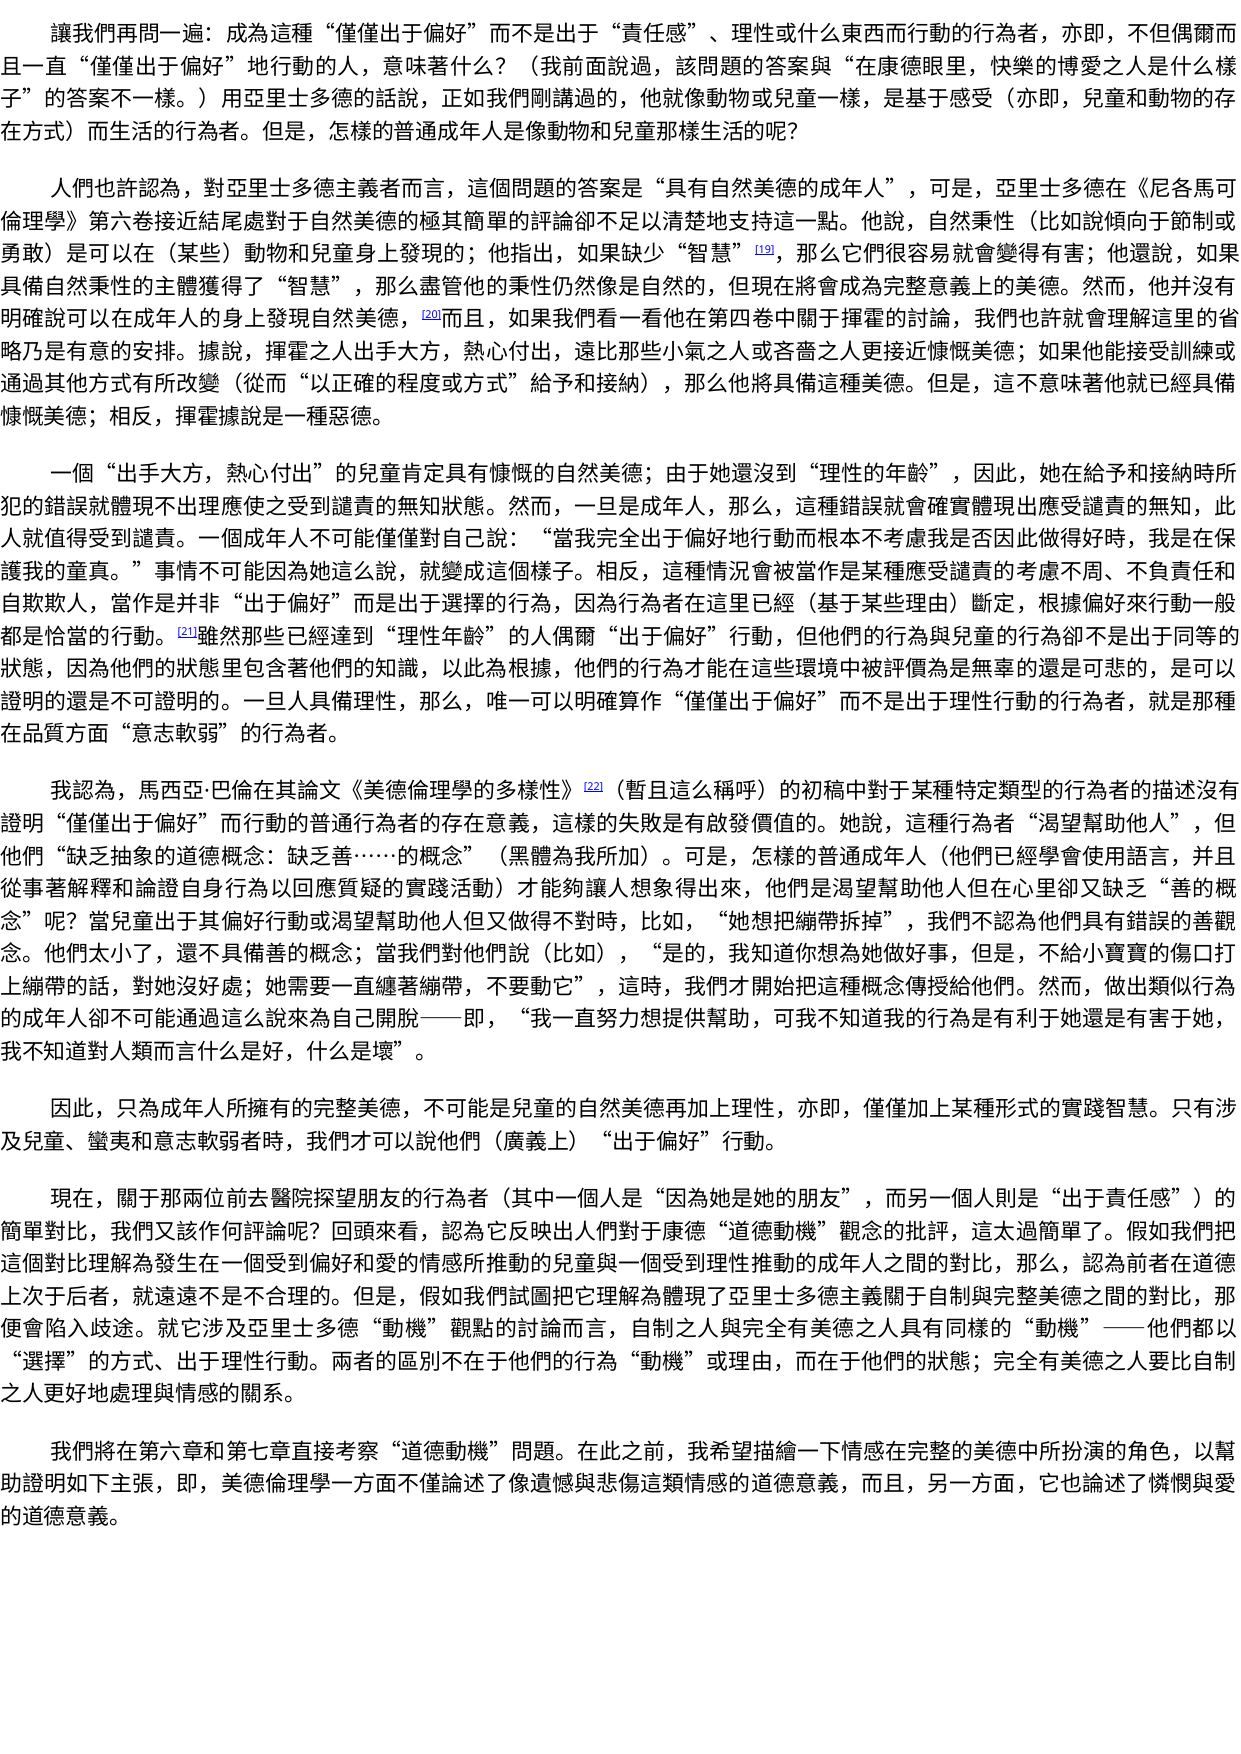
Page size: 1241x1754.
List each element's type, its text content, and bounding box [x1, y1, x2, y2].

text 現在，關于那兩位前去醫院探望朋友的行為者（其中一個人是“因為她是她的朋友”，而另一個人則是“出于責任感”）的簡單對比，我們又該作何評論呢？回頭來看，認為它反映出人們對于康德“道德動機”觀念的批評，這太過簡單了。假如我們把這個對比理解為發生在一個受到偏好和愛的情感所推動的兒童與一個受到理性推動的成年人之間的對比，那么，認為前者在道德上次于后者，就遠遠不是不合理的。但是，假如我們試圖把它理解為體現了亞里士多德主義關于自制與完整美德之間的對比，那便會陷入歧途。就它涉及亞里士多德“動機”觀點的討論而言，自制之人與完全有美德之人具有同樣的“動機”——他們都以“選擇”的方式、出于理性行動。兩者的區別不在于他們的行為“動機”或理由，而在于他們的狀態；完全有美德之人要比自制之人更好地處理與情感的關系。 [0, 1181, 1240, 1408]
text 人們也許認為，對亞里士多德主義者而言，這個問題的答案是“具有自然美德的成年人”，可是，亞里士多德在《尼各馬可倫理學》第六卷接近結尾處對于自然美德的極其簡單的評論卻不足以清楚地支持這一點。他說，自然秉性（比如說傾向于節制或勇敢）是可以在（某些）動物和兒童身上發現的；他指出，如果缺少“智慧”[19]，那么它們很容易就會變得有害；他還說，如果具備自然秉性的主體獲得了“智慧”，那么盡管他的秉性仍然像是自然的，但現在將會成為完整意義上的美德。然而，他并沒有明確說可以在成年人的身上發現自然美德，[20]而且，如果我們看一看他在第四卷中關于揮霍的討論，我們也許就會理解這里的省略乃是有意的安排。據說，揮霍之人出手大方，熱心付出，遠比那些小氣之人或吝嗇之人更接近慷慨美德；如果他能接受訓練或通過其他方式有所改變（從而“以正確的程度或方式”給予和接納），那么他將具備這種美德。但是，這不意味著他就已經具備慷慨美德；相反，揮霍據說是一種惡德。 [0, 171, 1240, 431]
text 讓我們再問一遍：成為這種“僅僅出于偏好”而不是出于“責任感”、理性或什么東西而行動的行為者，亦即，不但偶爾而且一直“僅僅出于偏好”地行動的人，意味著什么？（我前面說過，該問題的答案與“在康德眼里，快樂的博愛之人是什么樣子”的答案不一樣。）用亞里士多德的話說，正如我們剛講過的，他就像動物或兒童一樣，是基于感受（亦即，兒童和動物的存在方式）而生活的行為者。但是，怎樣的普通成年人是像動物和兒童那樣生活的呢？ [0, 16, 1240, 146]
text 因此，只為成年人所擁有的完整美德，不可能是兒童的自然美德再加上理性，亦即，僅僅加上某種形式的實踐智慧。只有涉及兒童、蠻夷和意志軟弱者時，我們才可以說他們（廣義上）“出于偏好”行動。 [0, 1091, 1240, 1156]
text 一個“出手大方，熱心付出”的兒童肯定具有慷慨的自然美德；由于她還沒到“理性的年齡”，因此，她在給予和接納時所犯的錯誤就體現不出理應使之受到譴責的無知狀態。然而，一旦是成年人，那么，這種錯誤就會確實體現出應受譴責的無知，此人就值得受到譴責。一個成年人不可能僅僅對自己說：“當我完全出于偏好地行動而根本不考慮我是否因此做得好時，我是在保護我的童真。”事情不可能因為她這么說，就變成這個樣子。相反，這種情況會被當作是某種應受譴責的考慮不周、不負責任和自欺欺人，當作是并非“出于偏好”而是出于選擇的行為，因為行為者在這里已經（基于某些理由）斷定，根據偏好來行動一般都是恰當的行動。[21]雖然那些已經達到“理性年齡”的人偶爾“出于偏好”行動，但他們的行為與兒童的行為卻不是出于同等的狀態，因為他們的狀態里包含著他們的知識，以此為根據，他們的行為才能在這些環境中被評價為是無辜的還是可悲的，是可以證明的還是不可證明的。一旦人具備理性，那么，唯一可以明確算作“僅僅出于偏好”而不是出于理性行動的行為者，就是那種在品質方面“意志軟弱”的行為者。 [0, 456, 1240, 748]
text 我們將在第六章和第七章直接考察“道德動機”問題。在此之前，我希望描繪一下情感在完整的美德中所扮演的角色，以幫助證明如下主張，即，美德倫理學一方面不僅論述了像遺憾與悲傷這類情感的道德意義，而且，另一方面，它也論述了憐憫與愛的道德意義。 [0, 1433, 1240, 1531]
text 我認為，馬西亞·巴倫在其論文《美德倫理學的多樣性》[22]（暫且這么稱呼）的初稿中對于某種特定類型的行為者的描述沒有證明“僅僅出于偏好”而行動的普通行為者的存在意義，這樣的失敗是有啟發價值的。她說，這種行為者“渴望幫助他人”，但他們“缺乏抽象的道德概念：缺乏善……的概念”（黑體為我所加）。可是，怎樣的普通成年人（他們已經學會使用語言，并且從事著解釋和論證自身行為以回應質疑的實踐活動）才能夠讓人想象得出來，他們是渴望幫助他人但在心里卻又缺乏“善的概念”呢？當兒童出于其偏好行動或渴望幫助他人但又做得不對時，比如，“她想把繃帶拆掉”，我們不認為他們具有錯誤的善觀念。他們太小了，還不具備善的概念；當我們對他們說（比如），“是的，我知道你想為她做好事，但是，不給小寶寶的傷口打上繃帶的話，對她沒好處；她需要一直纏著繃帶，不要動它”，這時，我們才開始把這種概念傳授給他們。然而，做出類似行為的成年人卻不可能通過這么說來為自己開脫——即，“我一直努力想提供幫助，可我不知道我的行為是有利于她還是有害于她，我不知道對人類而言什么是好，什么是壞”。 [0, 773, 1240, 1066]
